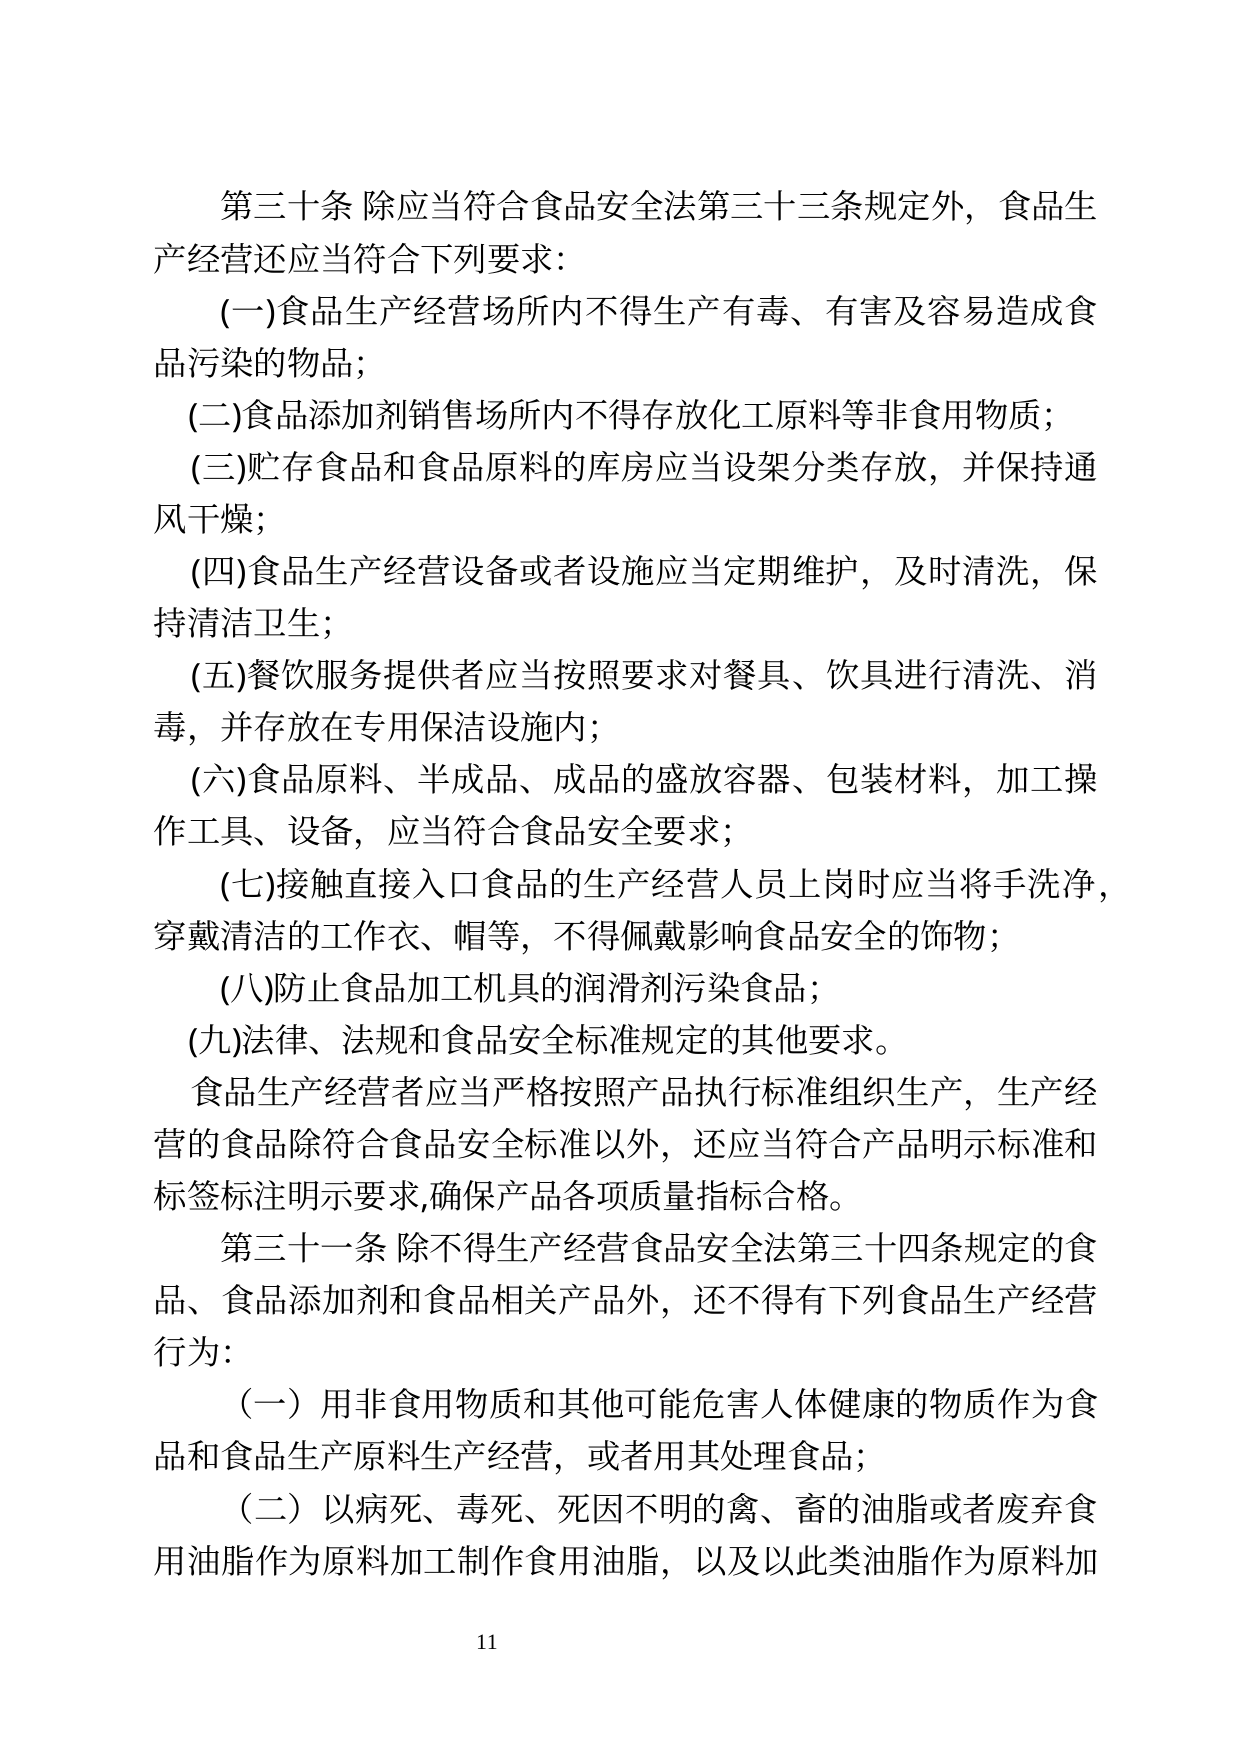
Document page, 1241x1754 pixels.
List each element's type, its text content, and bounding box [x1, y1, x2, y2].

text (七)接触直接入口食品的生产经营人员上岗时应当将手洗净，穿戴清洁的工作衣、帽等，不得佩戴影响食品安全的饰物； [153, 854, 1098, 958]
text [153, 1479, 1098, 1583]
text 食品生产经营者应当严格按照产品执行标准组织生产，生产经营的食品除符合食品安全标准以外，还应当符合产品明示标准和标签标注明示要求,确保产品各项质量指标合格。 [153, 1063, 1098, 1219]
text (八)防止食品加工机具的润滑剂污染食品； [153, 958, 1098, 1011]
list 用非食用物质和其他可能危害人体健康的物质作为食品和食品生产原料生产经营，或者用其处理食品； [153, 1375, 1098, 1479]
text (五)餐饮服务提供者应当按照要求对餐具、饮具进行清洗、消毒，并存放在专用保洁设施内； [153, 646, 1098, 750]
text (六)食品原料、半成品、成品的盛放容器、包装材料，加工操作工具、设备，应当符合食品安全要求； [153, 750, 1098, 854]
text (九)法律、法规和食品安全标准规定的其他要求。 [153, 1011, 1098, 1063]
text (四)食品生产经营设备或者设施应当定期维护，及时清洗，保持清洁卫生； [153, 542, 1098, 646]
text (一)食品生产经营场所内不得生产有毒、有害及容易造成食品污染的物品； [153, 281, 1098, 386]
text (三)贮存食品和食品原料的库房应当设架分类存放，并保持通风干燥； [153, 438, 1098, 542]
text 第三十条 除应当符合食品安全法第三十三条规定外，食品生产经营还应当符合下列要求： [153, 177, 1098, 281]
text (二)食品添加剂销售场所内不得存放化工原料等非食用物质； [153, 386, 1098, 438]
text 第三十一条 除不得生产经营食品安全法第三十四条规定的食品、食品添加剂和食品相关产品外，还不得有下列食品生产经营行为： [153, 1219, 1098, 1375]
